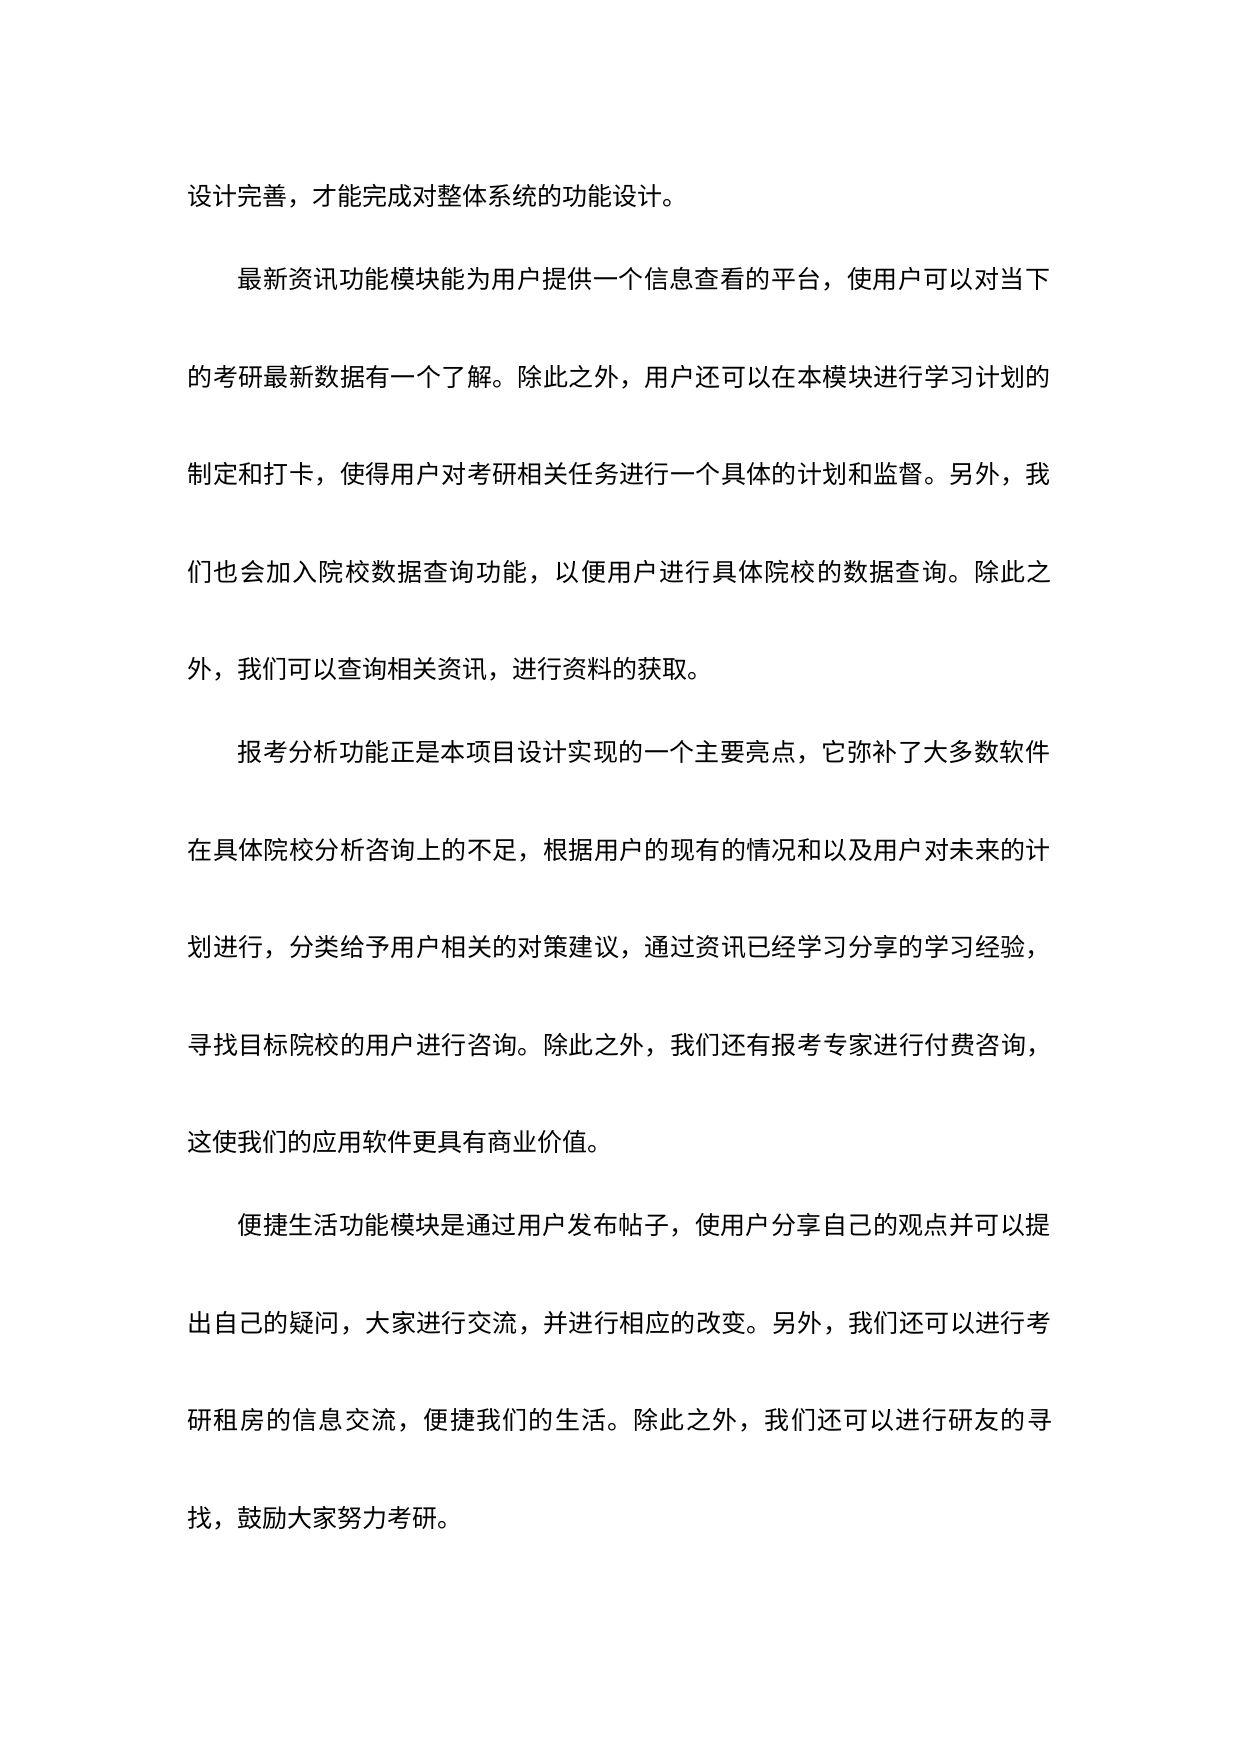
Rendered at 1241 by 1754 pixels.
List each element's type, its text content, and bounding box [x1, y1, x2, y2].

text 便捷生活功能模块是通过用户发布帖子，使用户分享自己的观点并可以提出自己的疑问，大家进行交流，并进行相应的改变。另外，我们还可以进行考研租房的信息交流，便捷我们的生活。除此之外，我们还可以进行研友的寻找，鼓励大家努力考研。 [187, 1191, 1053, 1549]
text 最新资讯功能模块能为用户提供一个信息查看的平台，使用户可以对当下的考研最新数据有一个了解。除此之外，用户还可以在本模块进行学习计划的制定和打卡，使得用户对考研相关任务进行一个具体的计划和监督。另外，我们也会加入院校数据查询功能，以便用户进行具体院校的数据查询。除此之外，我们可以查询相关资讯，进行资料的获取。 [187, 245, 1053, 700]
text 报考分析功能正是本项目设计实现的一个主要亮点，它弥补了大多数软件在具体院校分析咨询上的不足，根据用户的现有的情况和以及用户对未来的计划进行，分类给予用户相关的对策建议，通过资讯已经学习分享的学习经验，寻找目标院校的用户进行咨询。除此之外，我们还有报考专家进行付费咨询，这使我们的应用软件更具有商业价值。 [187, 718, 1053, 1173]
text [187, 162, 1053, 227]
